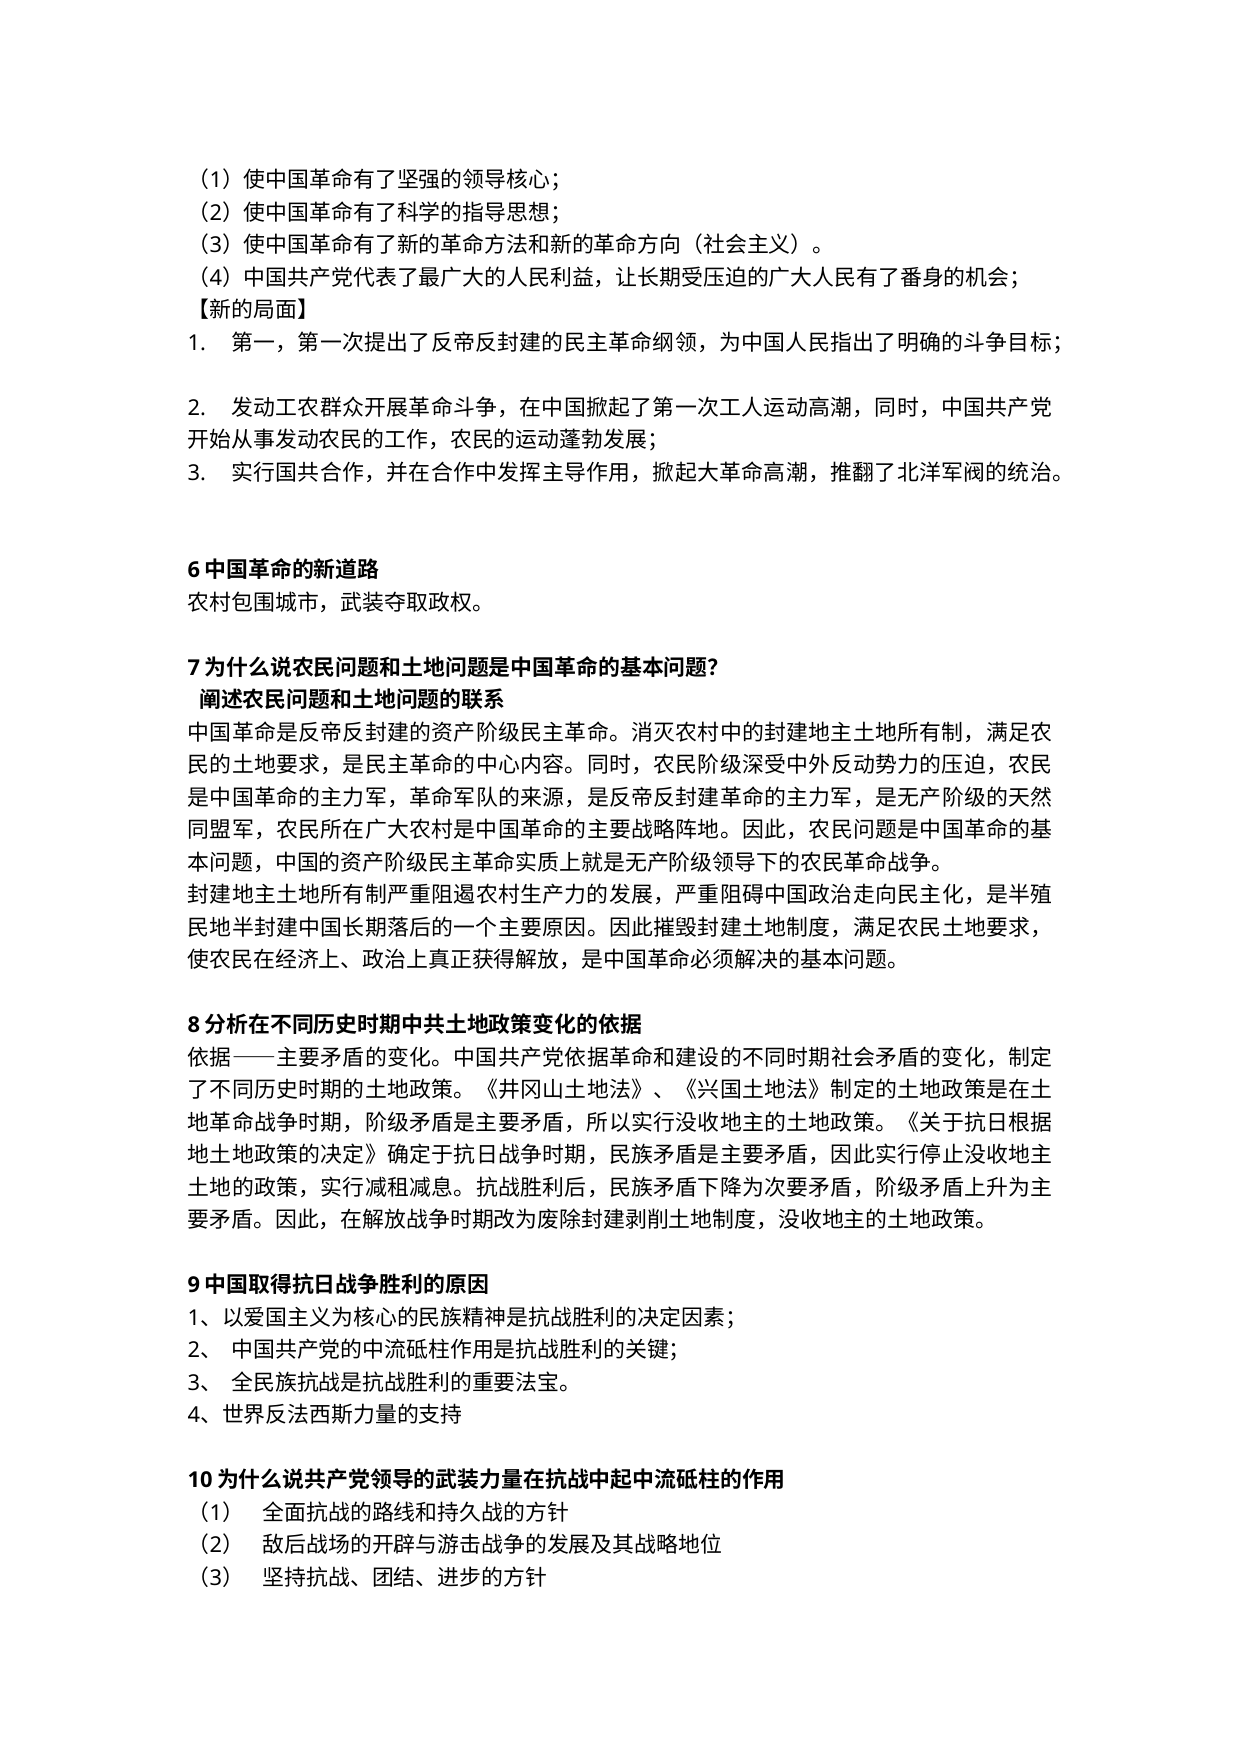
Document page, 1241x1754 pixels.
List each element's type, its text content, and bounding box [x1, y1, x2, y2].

text 农村包围城市，武装夺取政权。 [187, 584, 1053, 617]
list 使中国革命有了科学的指导思想； [187, 194, 1053, 227]
text 8分析在不同历史时期中共土地政策变化的依据 [187, 1007, 1053, 1039]
text 7为什么说农民问题和土地问题是中国革命的基本问题？ [187, 649, 1053, 682]
text 1. 第一，第一次提出了反帝反封建的民主革命纲领，为中国人民指出了明确的斗争目标； [187, 324, 1053, 389]
text 9中国取得抗日战争胜利的原因 [187, 1267, 1053, 1299]
text 3、 全民族抗战是抗战胜利的重要法宝。 [187, 1364, 1053, 1397]
list 使中国革命有了坚强的领导核心； [187, 162, 1053, 194]
list （3）使中国革命有了新的革命方法和新的革命方向（社会主义）。 [187, 227, 1053, 259]
text 阐述农民问题和土地问题的联系 [187, 682, 1053, 714]
text 2. 发动工农群众开展革命斗争，在中国掀起了第一次工人运动高潮，同时，中国共产党开始从事发动农民的工作，农民的运动蓬勃发展； [187, 389, 1053, 454]
text 封建地主土地所有制严重阻遏农村生产力的发展，严重阻碍中国政治走向民主化，是半殖民地半封建中国长期落后的一个主要原因。因此摧毁封建土地制度，满足农民土地要求，使农民在经济上、政治上真正获得解放，是中国革命必须解决的基本问题。 [187, 877, 1053, 974]
text 4、世界反法西斯力量的支持 [187, 1397, 1053, 1429]
list （4）中国共产党代表了最广大的人民利益，让长期受压迫的广大人民有了番身的机会； [187, 259, 1053, 292]
list 敌后战场的开辟与游击战争的发展及其战略地位 [187, 1527, 1053, 1559]
text 2、 中国共产党的中流砥柱作用是抗战胜利的关键； [187, 1332, 1053, 1364]
text 3. 实行国共合作，并在合作中发挥主导作用，掀起大革命高潮，推翻了北洋军阀的统治。 [187, 454, 1053, 519]
text 1、以爱国主义为核心的民族精神是抗战胜利的决定因素； [187, 1299, 1053, 1332]
text 10为什么说共产党领导的武装力量在抗战中起中流砥柱的作用 [187, 1462, 1053, 1494]
text 6中国革命的新道路 [187, 552, 1053, 584]
list 坚持抗战、团结、进步的方针 [187, 1559, 1053, 1592]
text 中国革命是反帝反封建的资产阶级民主革命。消灭农村中的封建地主土地所有制，满足农民的土地要求，是民主革命的中心内容。同时，农民阶级深受中外反动势力的压迫，农民是中国革命的主力军，革命军队的来源，是反帝反封建革命的主力军，是无产阶级的天然同盟军，农民所在广大农村是中国革命的主要战略阵地。因此，农民问题是中国革命的基本问题，中国的资产阶级民主革命实质上就是无产阶级领导下的农民革命战争。 [187, 714, 1053, 877]
text 【新的局面】 [187, 292, 1053, 324]
text 依据——主要矛盾的变化。中国共产党依据革命和建设的不同时期社会矛盾的变化，制定了不同历史时期的土地政策。《井冈山土地法》、《兴国土地法》制定的土地政策是在土地革命战争时期，阶级矛盾是主要矛盾，所以实行没收地主的土地政策。《关于抗日根据地土地政策的决定》确定于抗日战争时期，民族矛盾是主要矛盾，因此实行停止没收地主土地的政策，实行减租减息。抗战胜利后，民族矛盾下降为次要矛盾，阶级矛盾上升为主要矛盾。因此，在解放战争时期改为废除封建剥削土地制度，没收地主的土地政策。 [187, 1039, 1053, 1234]
list 全面抗战的路线和持久战的方针 [187, 1494, 1053, 1527]
